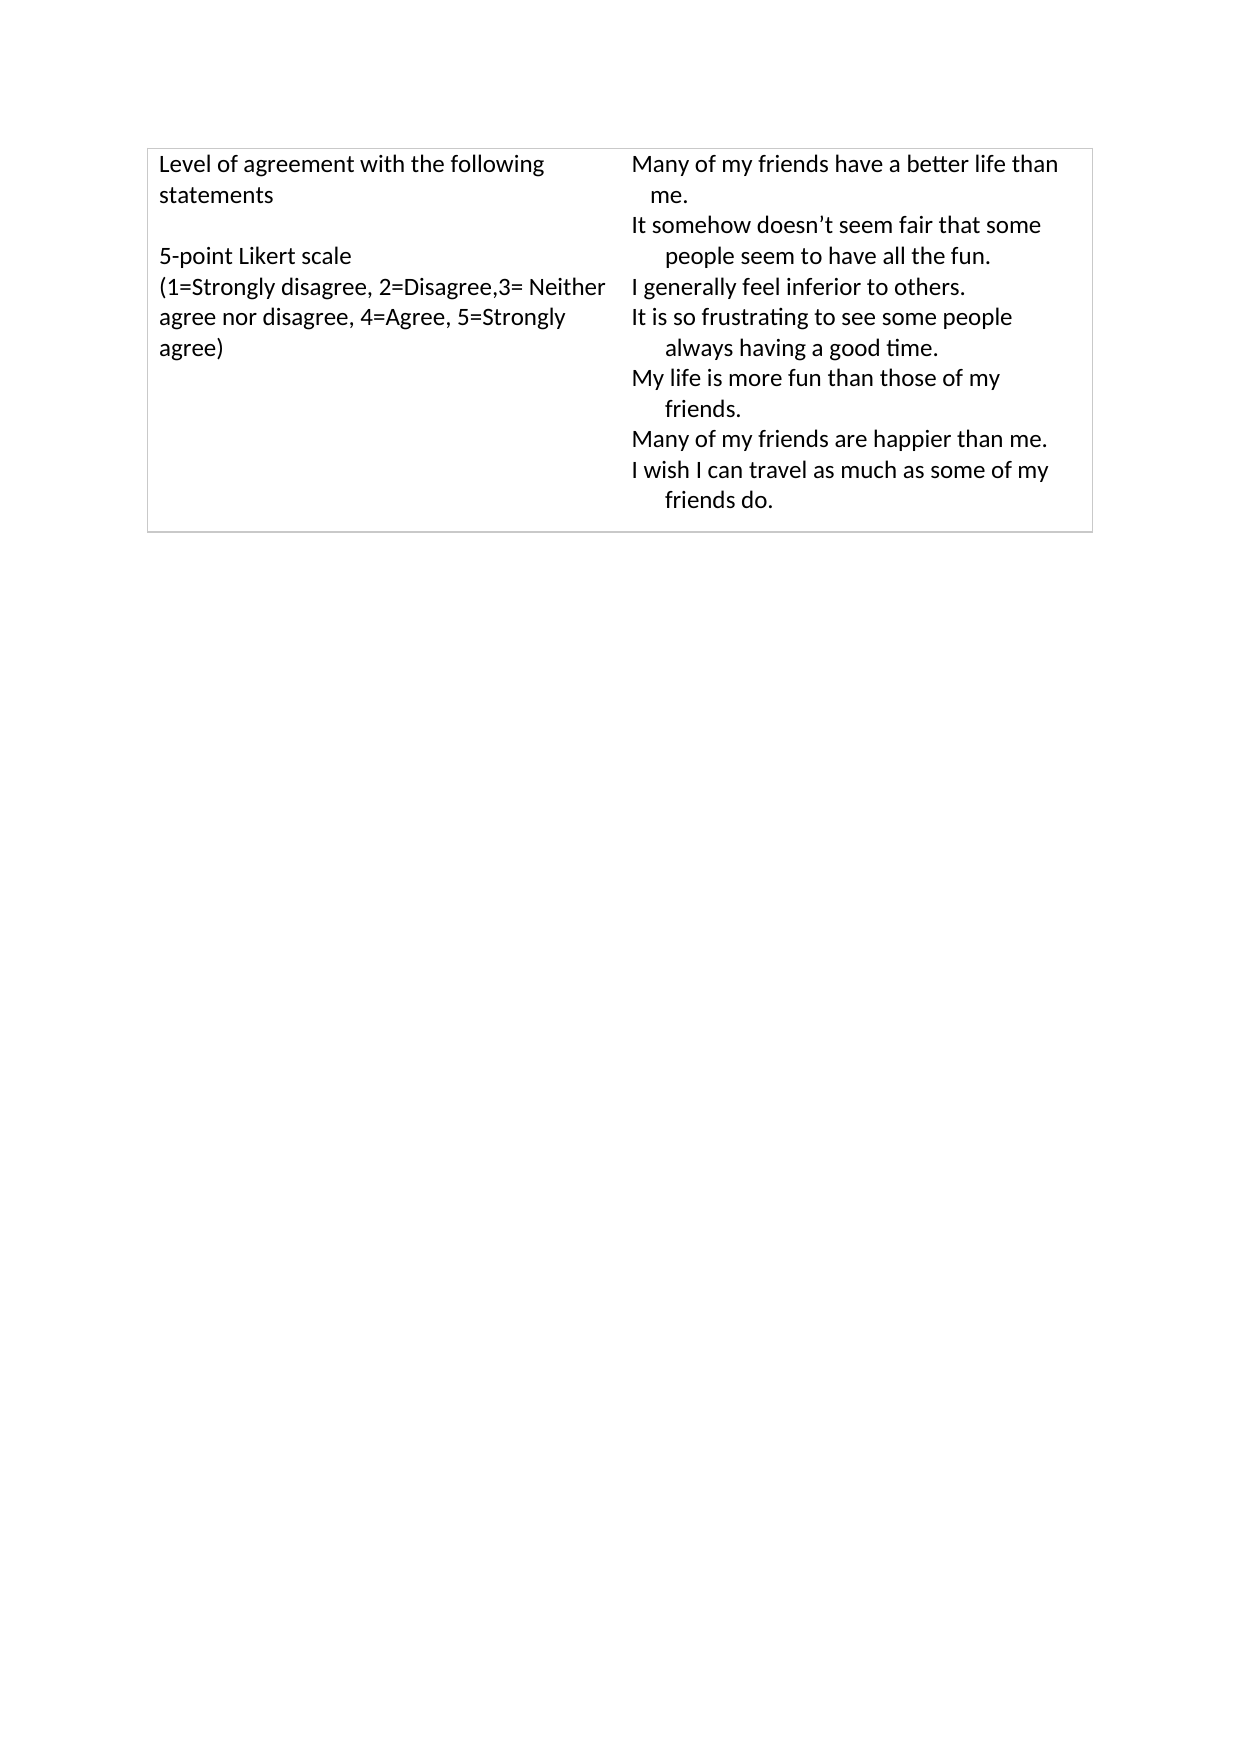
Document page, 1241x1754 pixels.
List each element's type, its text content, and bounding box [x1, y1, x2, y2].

table_cell Level of agreement with the following statements 5-point Likert scale (1=Strongly disagree, 2=Disagree,3= Neither agree nor disagree, 4=Agree, 5=Strongly agree) [148, 149, 620, 531]
